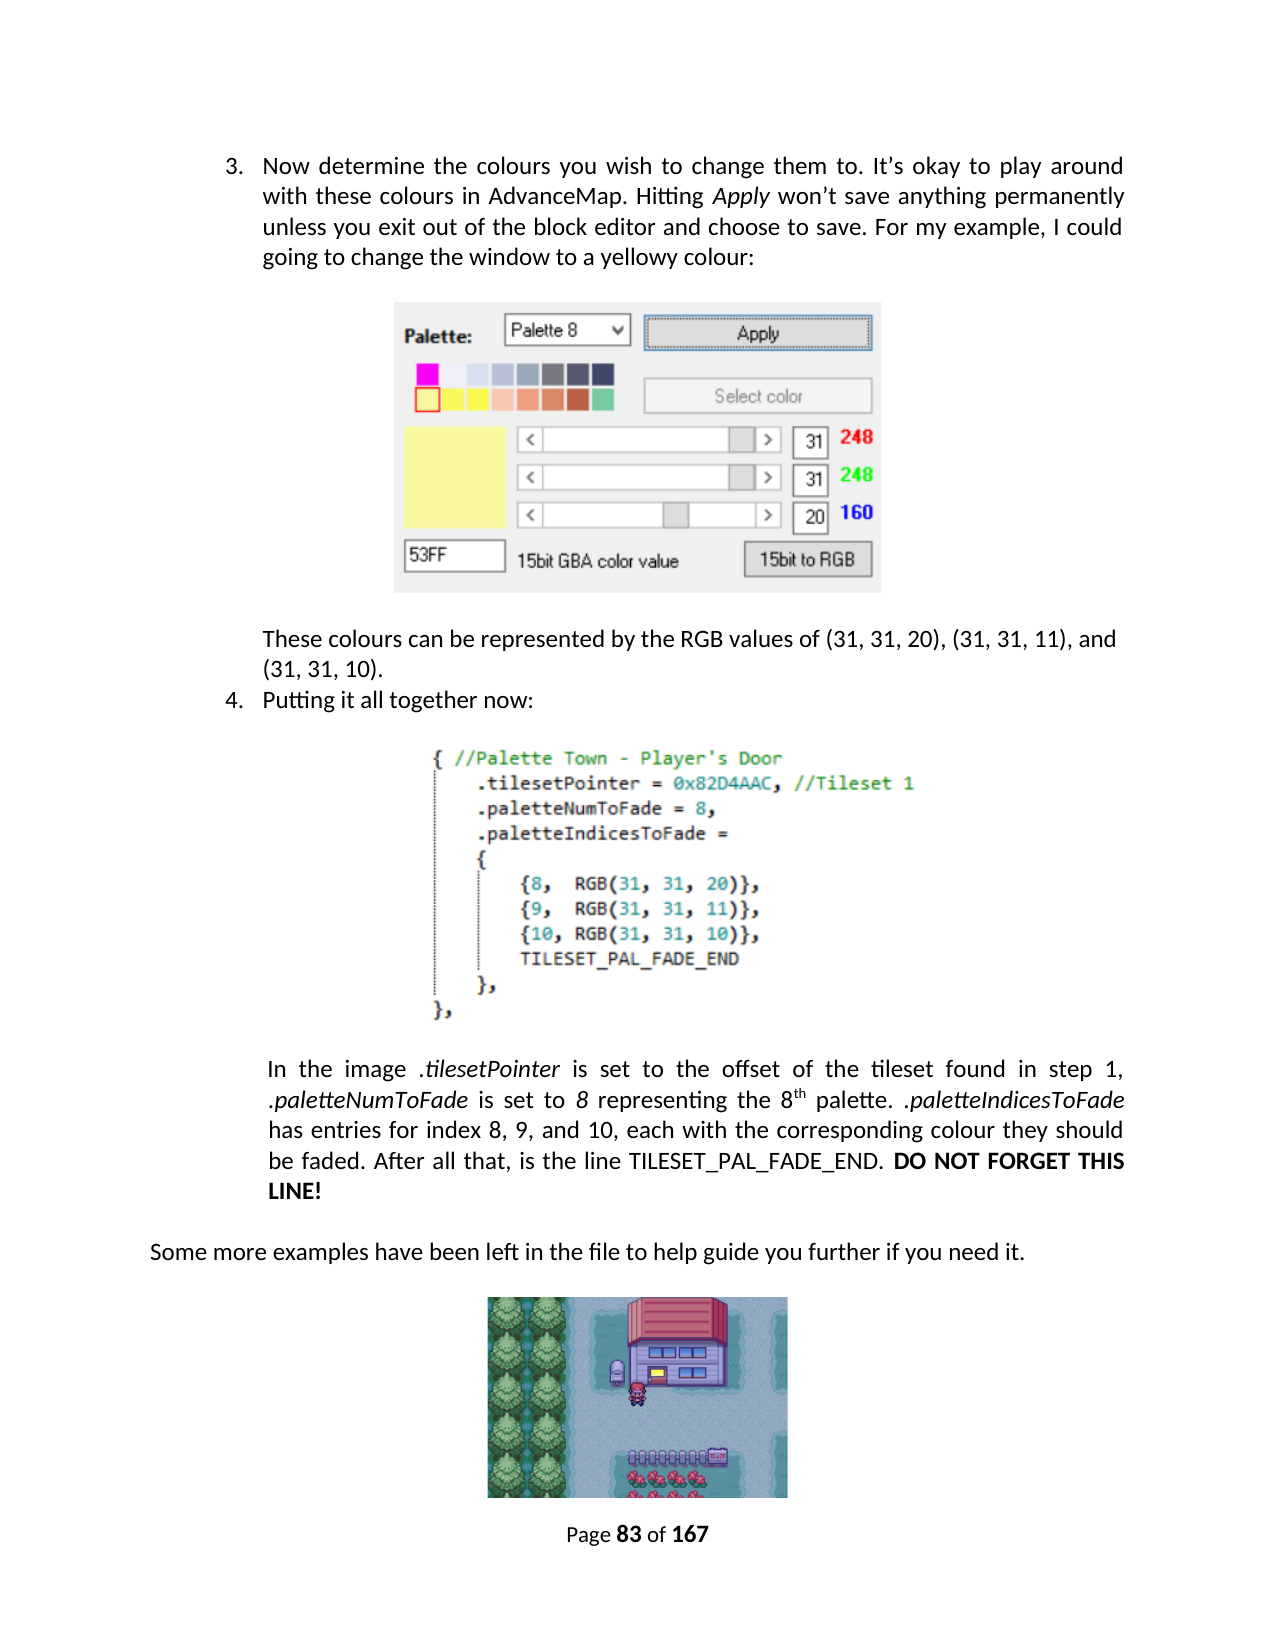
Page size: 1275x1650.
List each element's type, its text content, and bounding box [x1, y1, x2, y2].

picture [393, 302, 882, 593]
list Now determine the colours you wish to change them to. It’s okay to play around with these colours in AdvanceMap. Hitting Apply won’t save anything permanently unless you exit out of the block editor and choose to save. For my example, I could going to change the window to a yellowy colour: [225, 150, 1125, 272]
list These colours can be represented by the RGB values of (31, 31, 20), (31, 31, 11), and (31, 31, 10). [262, 623, 1125, 684]
list Putting it all together now: [225, 684, 1125, 715]
text In the image .tilesetPointer is set to the offset of the tileset found in step 1, .paletteNumToFade is set to 8 representing the 8th palette. .paletteIndicesToFade has entries for index 8, 9, and 10, each with the corresponding colour they should be faded. After all that, is the line TILESET_PAL_FADE_END. DO NOT FORGET THIS LINE! [267, 1053, 1125, 1206]
text Some more examples have been left in the file to help guide you further if you need it. [150, 1236, 1125, 1267]
picture [429, 745, 921, 1023]
picture [487, 1297, 788, 1498]
